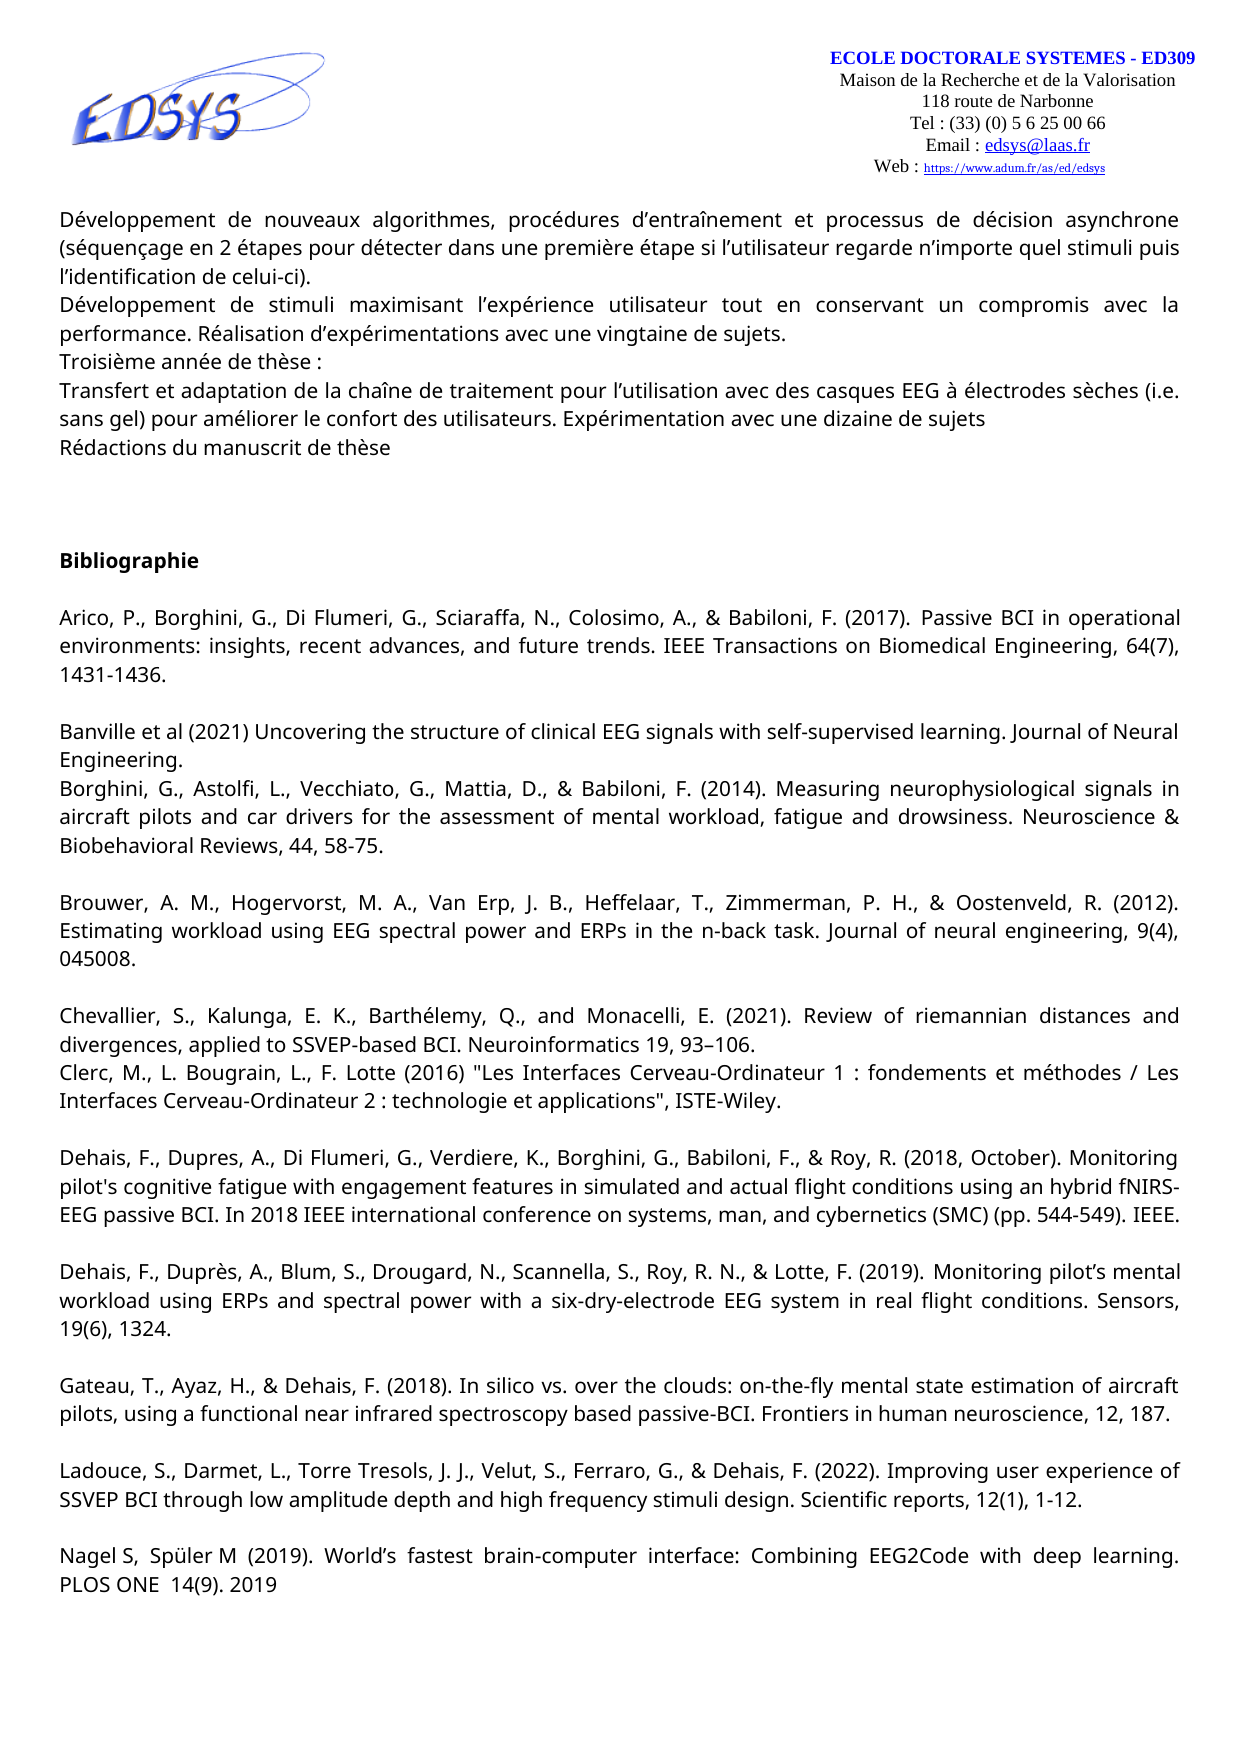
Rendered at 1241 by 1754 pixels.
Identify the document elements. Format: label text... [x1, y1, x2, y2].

text Brouwer, A. M., Hogervorst, M. A., Van Erp, J. B., Heffelaar, T., Zimmerman, P. H., & Oostenveld, R. (2012). Estimating workload using EEG spectral power and ERPs in the n-back task. Journal of neural engineering, 9(4), 045008. [59, 888, 1181, 973]
text Troisième année de thèse : [59, 347, 1181, 376]
text Rédactions du manuscrit de thèse [59, 433, 1181, 461]
text Transfert et adaptation de la chaîne de traitement pour l’utilisation avec des casques EEG à électrodes sèches (i.e. sans gel) pour améliorer le confort des utilisateurs. Expérimentation avec une dizaine de sujets [59, 376, 1181, 433]
text Nagel S, Spüler M (2019). World’s fastest brain-computer interface: Combining EEG2Code with deep learning. PLOS ONE 14(9). 2019 [59, 1542, 1181, 1598]
text Développement de stimuli maximisant l’expérience utilisateur tout en conservant un compromis avec la performance. Réalisation d’expérimentations avec une vingtaine de sujets. [59, 290, 1181, 347]
text Banville et al (2021) Uncovering the structure of clinical EEG signals with self-supervised learning. Journal of Neural Engineering. [59, 717, 1181, 774]
text Développement de nouveaux algorithmes, procédures d’entraînement et processus de décision asynchrone (séquençage en 2 étapes pour détecter dans une première étape si l’utilisateur regarde n’importe quel stimuli puis l’identification de celui-ci). [59, 205, 1181, 290]
text Gateau, T., Ayaz, H., & Dehais, F. (2018). In silico vs. over the clouds: on-the-fly mental state estimation of aircraft pilots, using a functional near infrared spectroscopy based passive-BCI. Frontiers in human neuroscience, 12, 187. [59, 1371, 1181, 1428]
text Ladouce, S., Darmet, L., Torre Tresols, J. J., Velut, S., Ferraro, G., & Dehais, F. (2022). Improving user experience of SSVEP BCI through low amplitude depth and high frequency stimuli design. Scientific reports, 12(1), 1-12. [59, 1456, 1181, 1513]
text Dehais, F., Duprès, A., Blum, S., Drougard, N., Scannella, S., Roy, R. N., & Lotte, F. (2019). Monitoring pilot’s mental workload using ERPs and spectral power with a six-dry-electrode EEG system in real flight conditions. Sensors, 19(6), 1324. [59, 1257, 1181, 1343]
text Borghini, G., Astolfi, L., Vecchiato, G., Mattia, D., & Babiloni, F. (2014). Measuring neurophysiological signals in aircraft pilots and car drivers for the assessment of mental workload, fatigue and drowsiness. Neuroscience & Biobehavioral Reviews, 44, 58-75. [59, 774, 1181, 859]
text Clerc, M., L. Bougrain, L., F. Lotte (2016) "Les Interfaces Cerveau-Ordinateur 1 : fondements et méthodes / Les Interfaces Cerveau-Ordinateur 2 : technologie et applications", ISTE-Wiley. [59, 1058, 1181, 1115]
text Arico, P., Borghini, G., Di Flumeri, G., Sciaraffa, N., Colosimo, A., & Babiloni, F. (2017). Passive BCI in operational environments: insights, recent advances, and future trends. IEEE Transactions on Biomedical Engineering, 64(7), 1431-1436. [59, 603, 1181, 688]
text Bibliographie [59, 546, 1181, 575]
text Dehais, F., Dupres, A., Di Flumeri, G., Verdiere, K., Borghini, G., Babiloni, F., & Roy, R. (2018, October). Monitoring pilot's cognitive fatigue with engagement features in simulated and actual flight conditions using an hybrid fNIRS-EEG passive BCI. In 2018 IEEE international conference on systems, man, and cybernetics (SMC) (pp. 544-549). IEEE. [59, 1143, 1181, 1229]
picture [70, 47, 333, 153]
text Chevallier, S., Kalunga, E. K., Barthélemy, Q., and Monacelli, E. (2021). Review of riemannian distances and divergences, applied to SSVEP-based BCI. Neuroinformatics 19, 93–106. [59, 1001, 1181, 1058]
